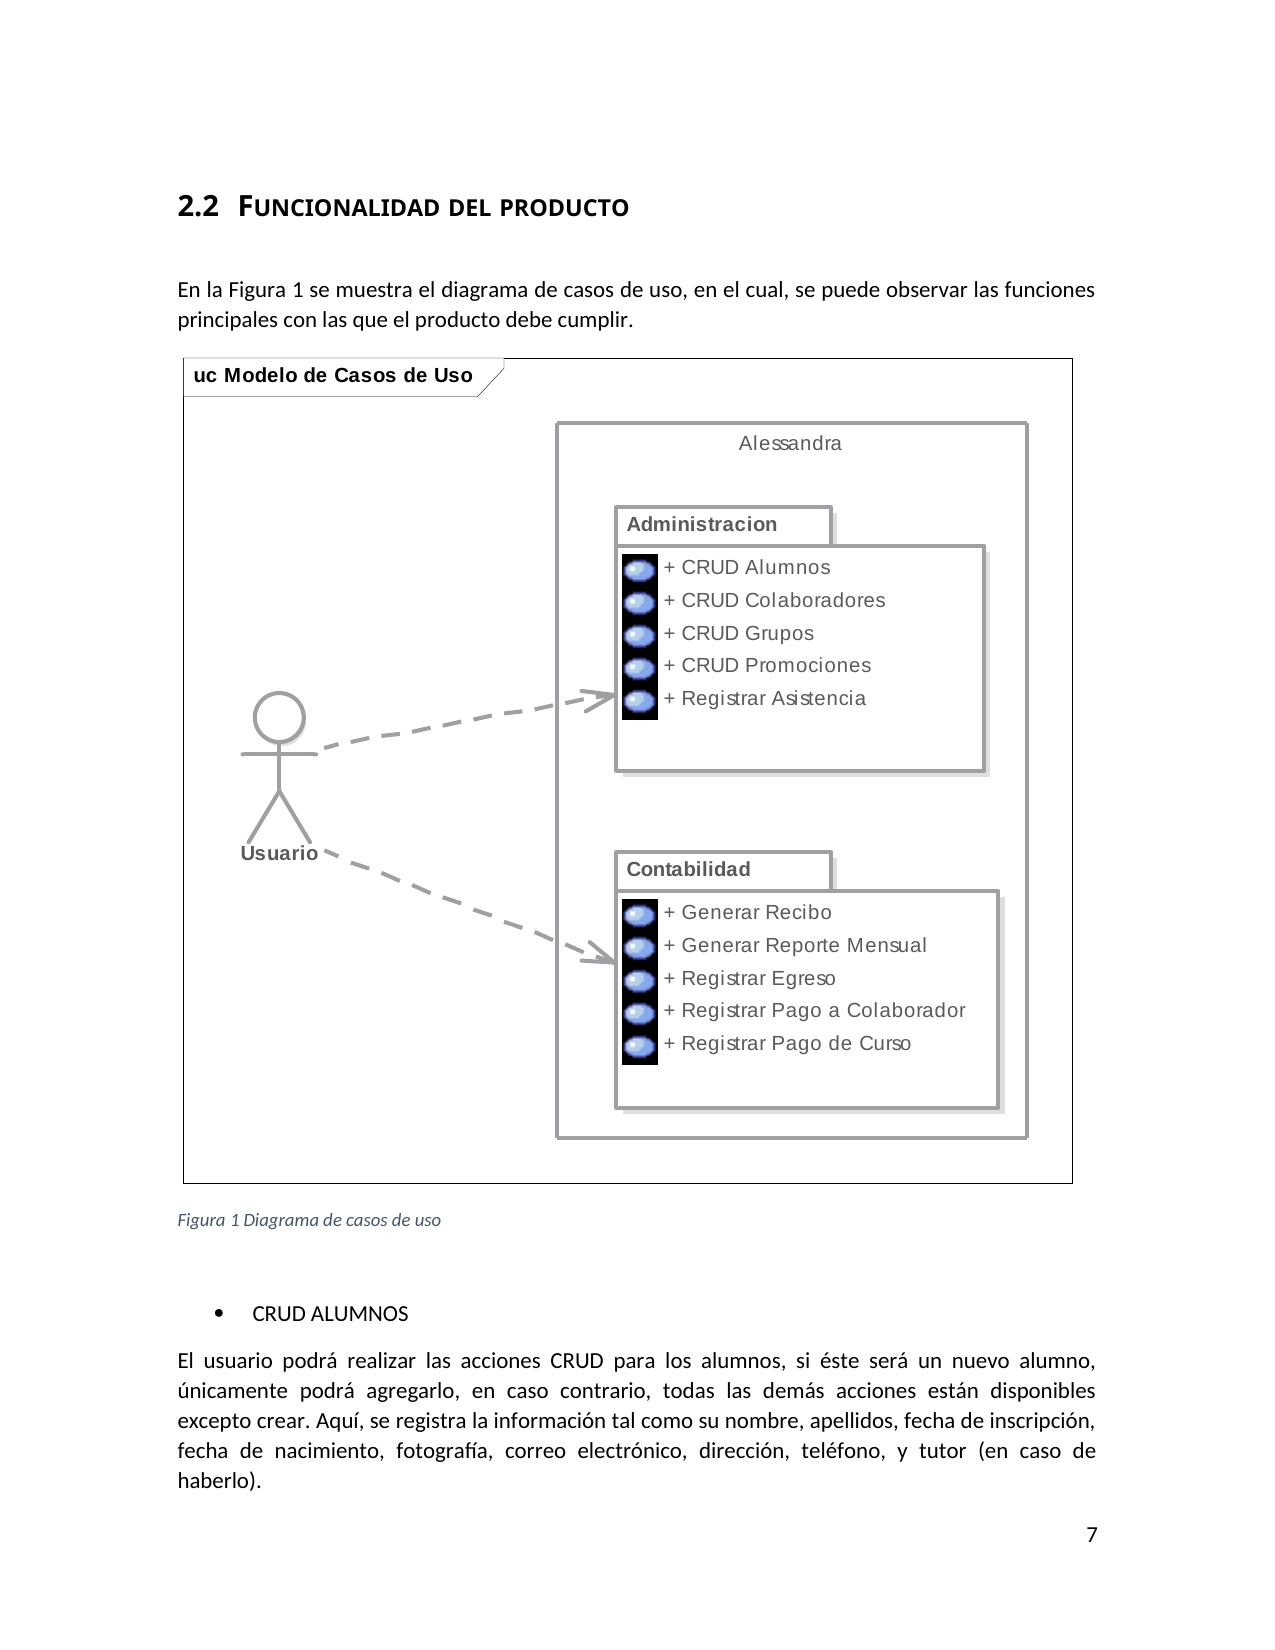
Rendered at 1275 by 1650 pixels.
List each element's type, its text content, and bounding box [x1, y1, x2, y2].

list CRUD ALUMNOS [215, 1299, 1098, 1327]
text El usuario podrá realizar las acciones CRUD para los alumnos, si éste será un nuevo alumno, únicamente podrá agregarlo, en caso contrario, todas las demás acciones están disponibles excepto crear. Aquí, se registra la información tal como su nombre, apellidos, fecha de inscripción, fecha de nacimiento, fotografía, correo electrónico, dirección, teléfono, y tutor (en caso de haberlo). [177, 1346, 1098, 1494]
text En la Figura 1 se muestra el diagrama de casos de uso, en el cual, se puede observar las funciones principales con las que el producto debe cumplir. [177, 275, 1098, 333]
subtitle Funcionalidad del producto [177, 185, 1098, 225]
